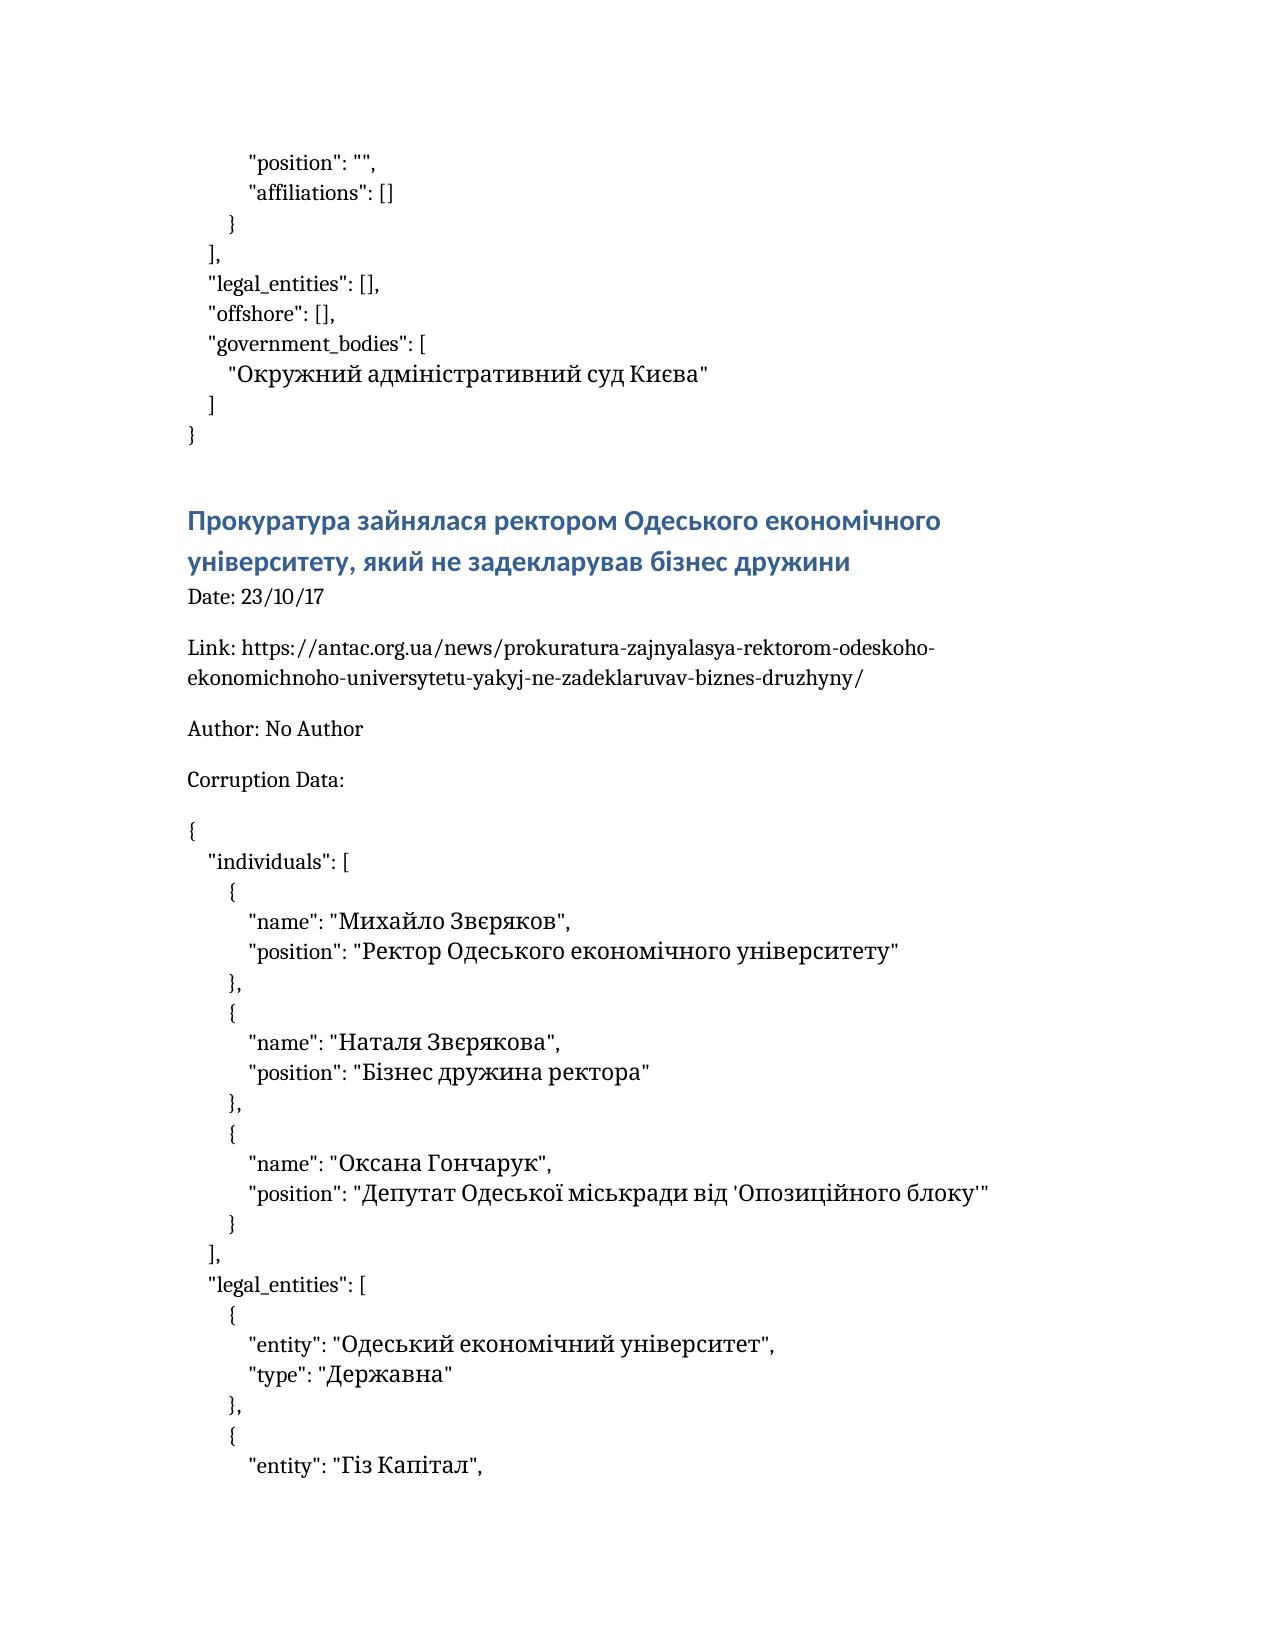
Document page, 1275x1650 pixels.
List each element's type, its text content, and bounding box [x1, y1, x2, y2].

text Link: https://antac.org.ua/news/prokuratura-zajnyalasya-rektorom-odeskoho-ekonomichnoho-universytetu-yakyj-ne-zadeklaruvav-biznes-druzhyny/ [187, 635, 1087, 692]
text Author: No Author [187, 716, 1087, 743]
text Date: 23/10/17 [187, 584, 1087, 610]
text Corruption Data: [187, 767, 1087, 794]
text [187, 818, 1087, 1479]
subtitle Прокуратура зайнялася ректором Одеського економічного університету, який не задекларував бізнес дружини [187, 502, 1087, 579]
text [187, 150, 1087, 448]
